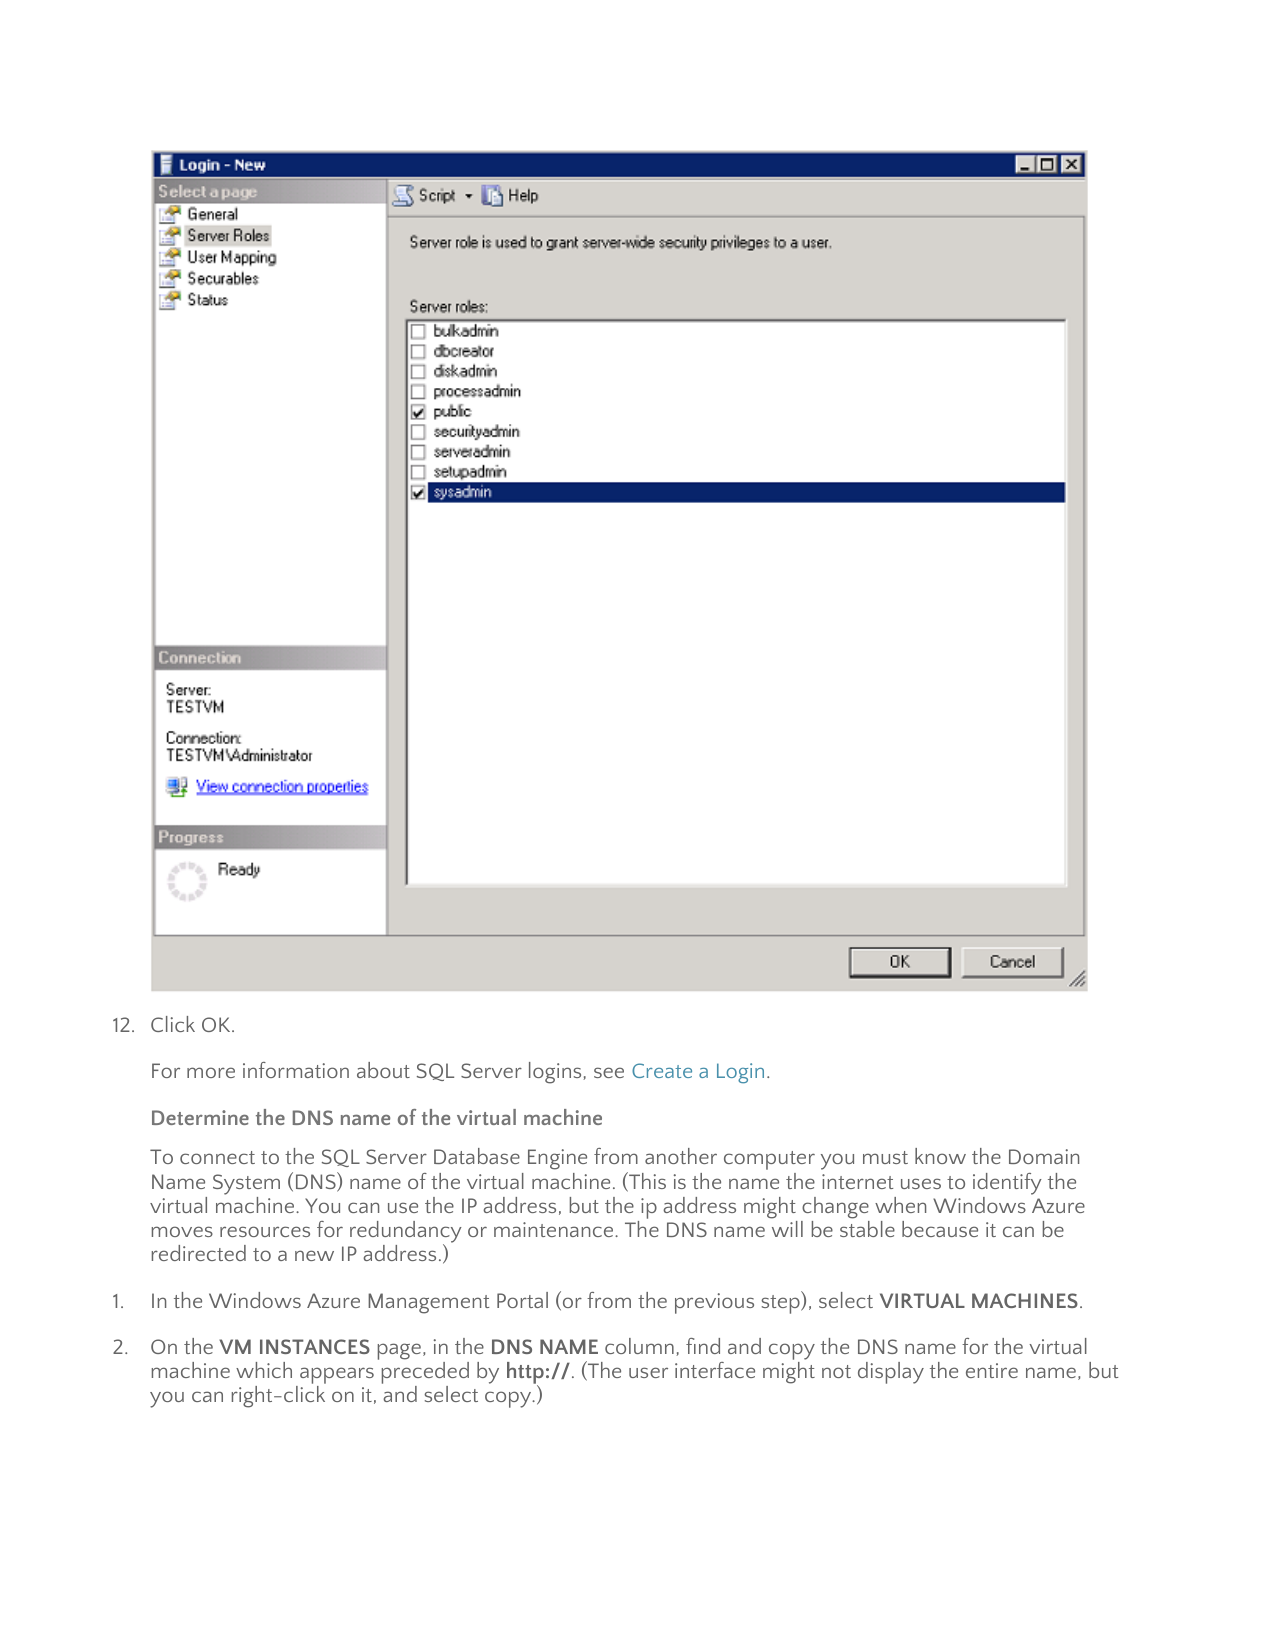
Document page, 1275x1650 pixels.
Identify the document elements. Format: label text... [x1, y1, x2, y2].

text For more information about SQL Server logins, see Create a Login. [150, 1060, 1125, 1084]
text Determine the DNS name of the virtual machine [150, 1106, 1125, 1131]
picture [150, 150, 1088, 993]
list On the VM INSTANCES page, in the DNS NAME column, find and copy the DNS name for the virtual machine which appears preceded by http://. (The user interface might not display the entire name, but you can right-click on it, and select copy.) [112, 1336, 1125, 1408]
text To connect to the SQL Server Database Engine from another computer you must know the Domain Name System (DNS) name of the virtual machine. (This is the name the internet uses to identify the virtual machine. You can use the IP address, but the ip address might change when Windows Azure moves resources for redundancy or maintenance. The DNS name will be stable because it can be redirected to a new IP address.) [150, 1146, 1125, 1268]
list Click OK. [112, 1014, 1125, 1038]
list In the Windows Azure Management Portal (or from the previous step), select VIRTUAL MACHINES. [112, 1289, 1125, 1314]
